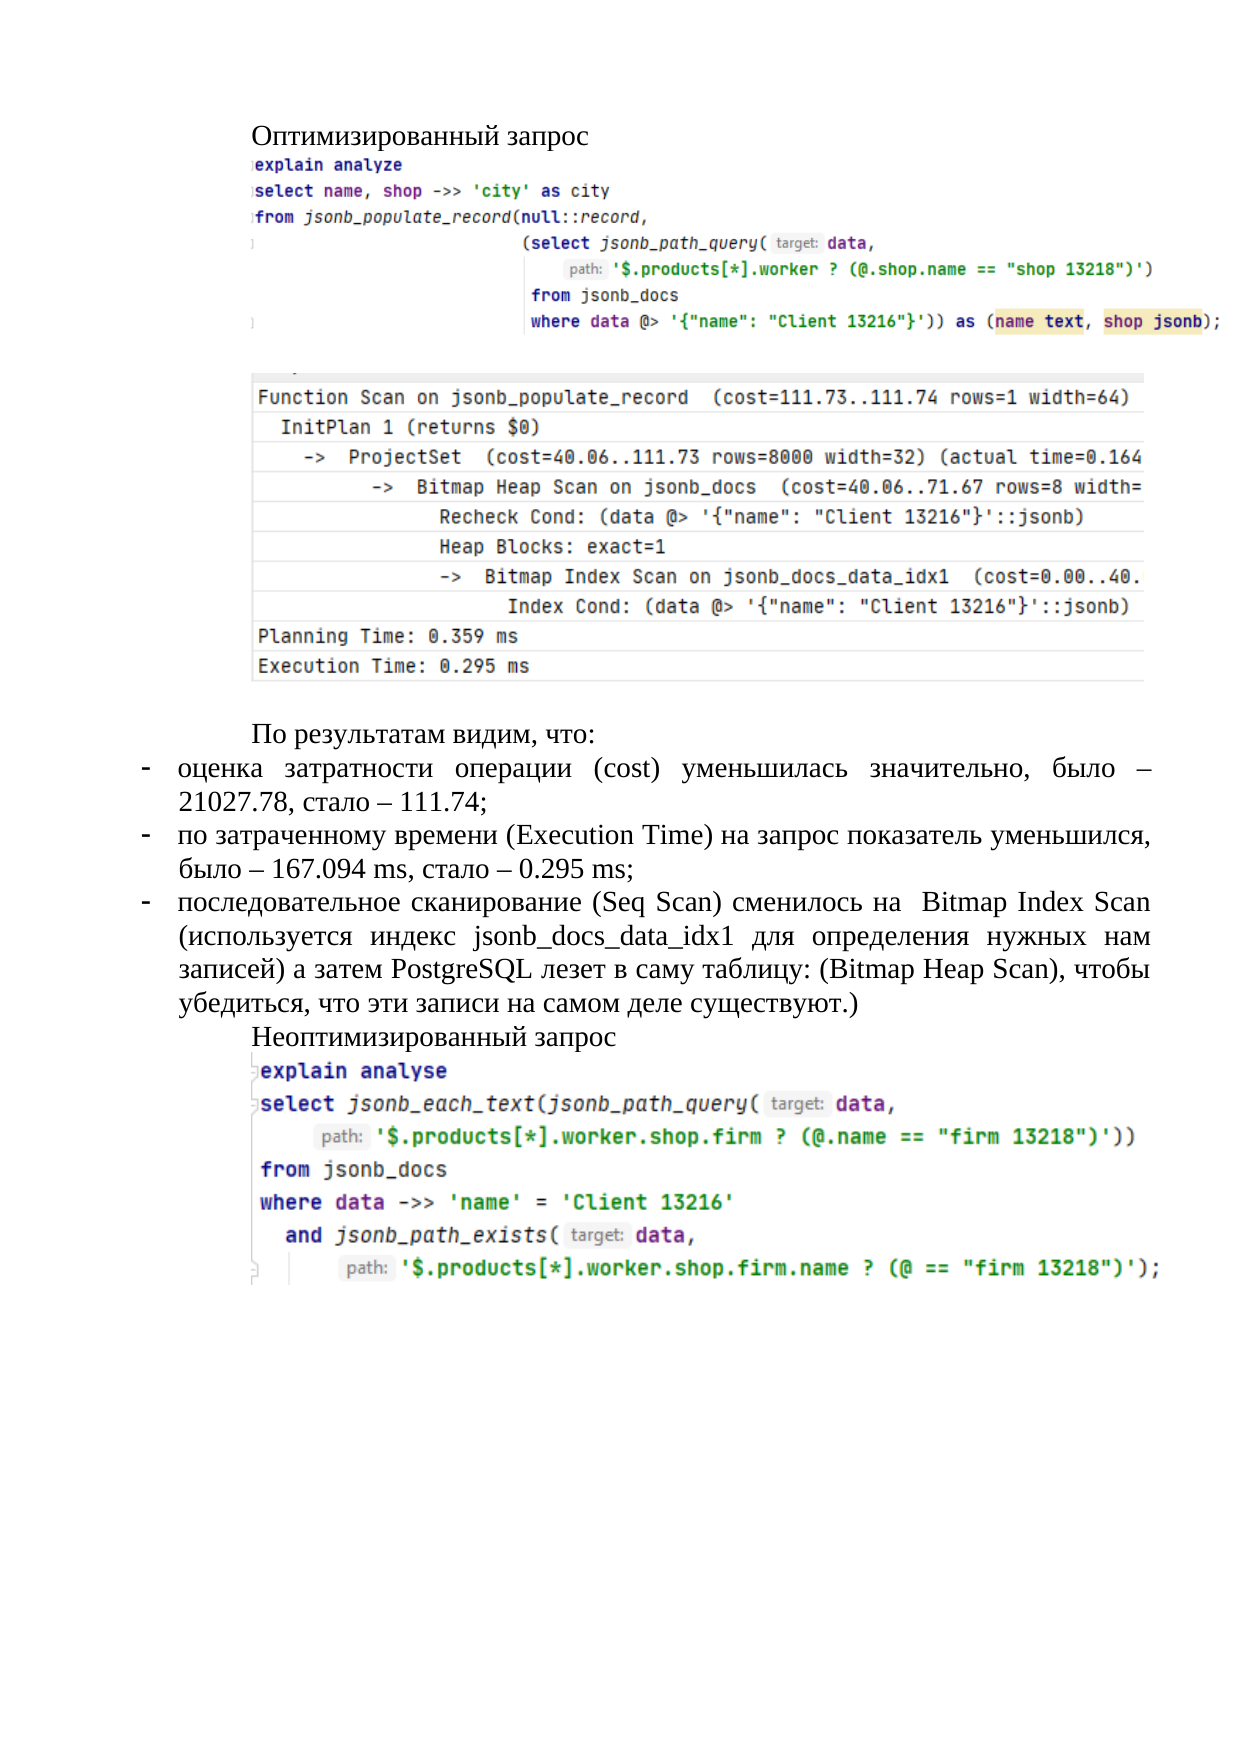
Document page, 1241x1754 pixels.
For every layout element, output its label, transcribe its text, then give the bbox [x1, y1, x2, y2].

text Оптимизированный запрос [177, 118, 1152, 152]
text Неоптимизированный запрос [177, 1019, 1152, 1052]
list последовательное сканирование (Seq Scan) сменилось на Bitmap Index Scan (используется индекс jsonb_docs_data_idx1 для определения нужных нам записей) а затем PostgreSQL лезет в саму таблицу: (Bitmap Heap Scan), чтобы убедиться, что эти записи на самом деле существуют.) [141, 884, 1152, 1019]
picture [251, 1052, 1172, 1285]
picture [251, 151, 1226, 341]
picture [251, 373, 1144, 683]
list оценка затратности операции (cost) уменьшилась значительно, было – 21027.78, стало – 111.74; [141, 750, 1152, 817]
list по затраченному времени (Execution Time) на запрос показатель уменьшился, было – 167.094 ms, стало – 0.295 ms; [141, 817, 1152, 884]
text По результатам видим, что: [177, 716, 1152, 750]
